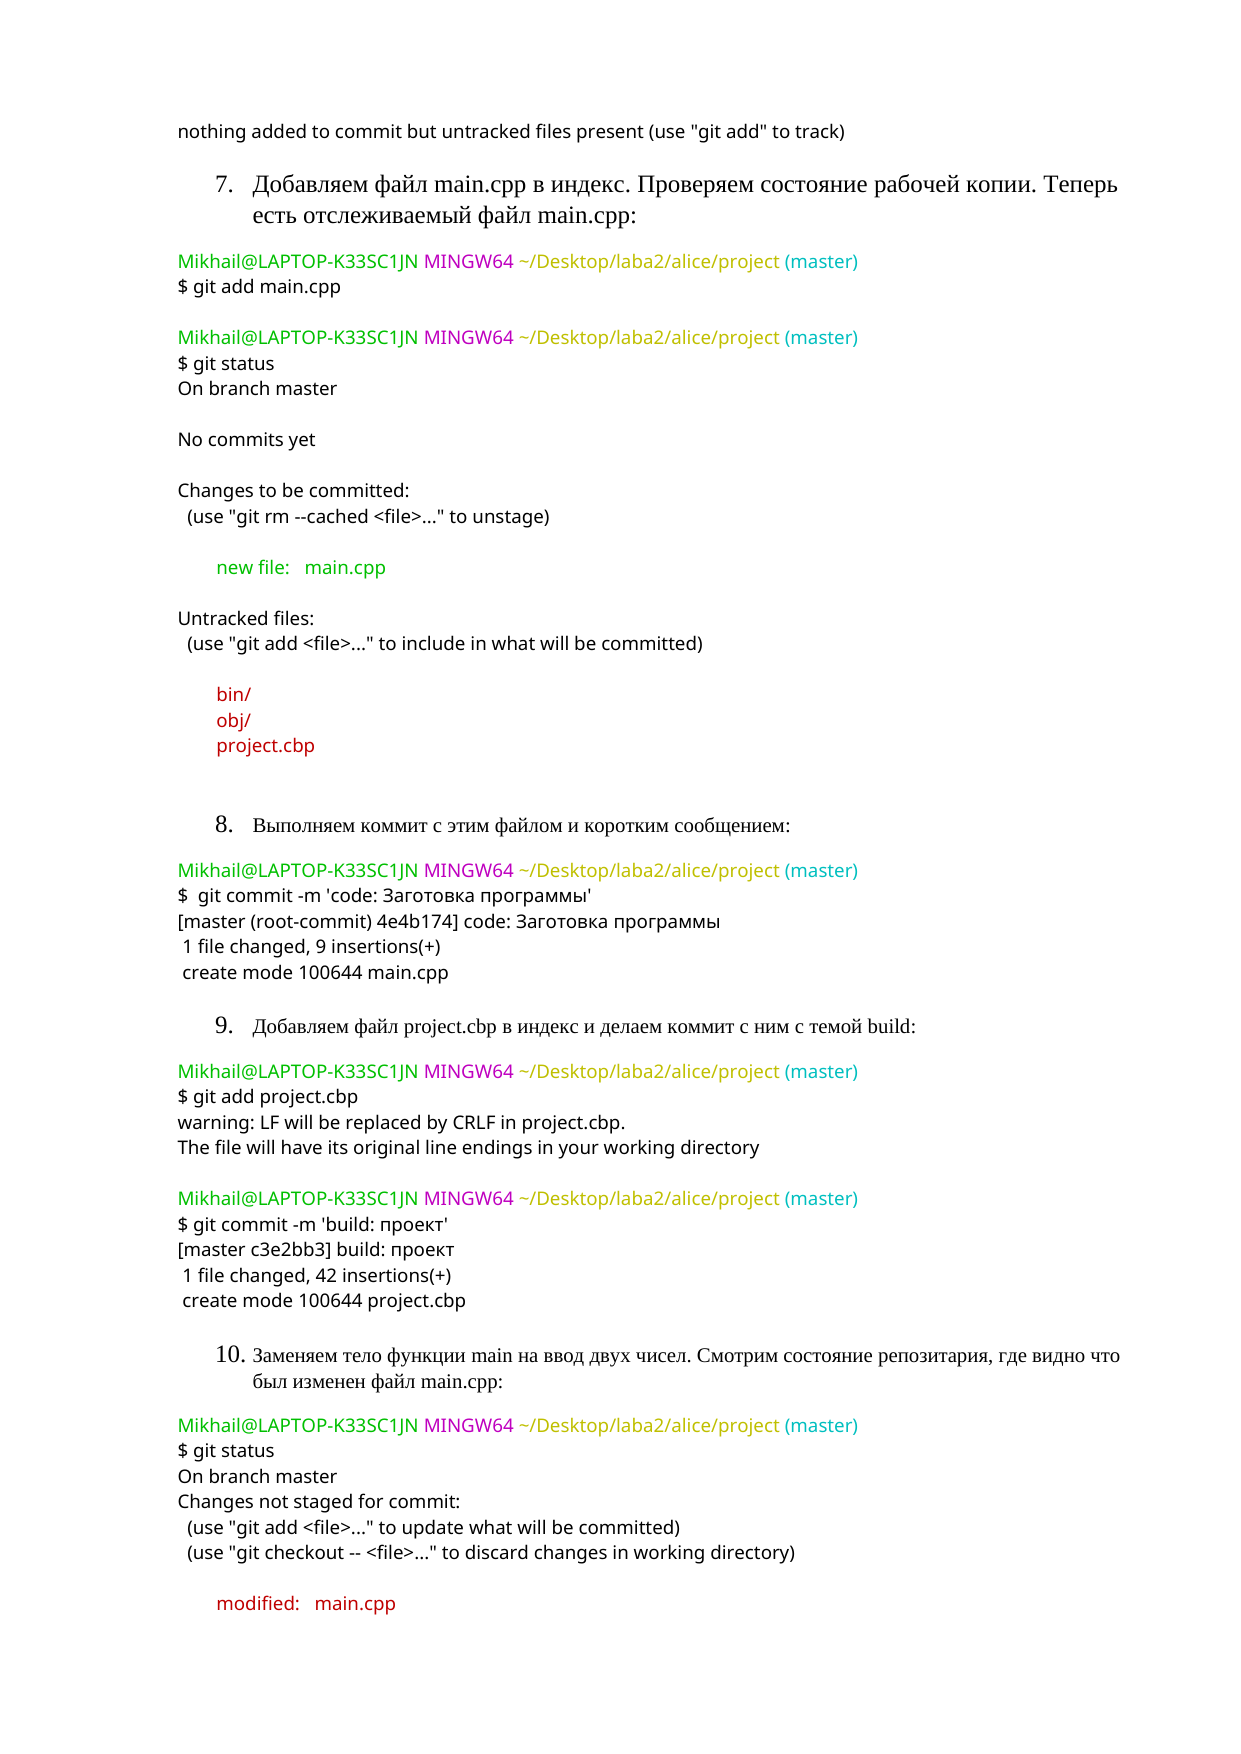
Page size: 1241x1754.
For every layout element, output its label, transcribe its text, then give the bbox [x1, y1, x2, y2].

text 1 file changed, 42 insertions(+) [177, 1262, 1152, 1288]
text Changes not staged for commit: [177, 1488, 1152, 1514]
text $ git add main.cpp [177, 273, 1152, 299]
text Mikhail@LAPTOP-K33SC1JN MINGW64 ~/Desktop/laba2/alice/project (master) [177, 324, 1152, 350]
text $ git commit -m 'build: проект' [177, 1211, 1152, 1237]
text bin/ [177, 682, 1152, 707]
text $ git status [177, 350, 1152, 376]
text 1 file changed, 9 insertions(+) [177, 934, 1152, 959]
text $ git add project.cbp [177, 1083, 1152, 1109]
text No commits yet [177, 427, 1152, 452]
text create mode 100644 project.cbp [177, 1288, 1152, 1313]
text create mode 100644 main.cpp [177, 959, 1152, 985]
list Выполняем коммит с этим файлом и коротким сообщением: [215, 809, 1152, 838]
text (use "git rm --cached <file>..." to unstage) [177, 503, 1152, 529]
list Добавляем файл project.cbp в индекс и делаем коммит с ним с темой build: [215, 1010, 1152, 1039]
text Mikhail@LAPTOP-K33SC1JN MINGW64 ~/Desktop/laba2/alice/project (master) [177, 1058, 1152, 1083]
text Untracked files: [177, 605, 1152, 631]
text $ git commit -m 'code: Заготовка программы' [177, 883, 1152, 908]
list Заменяем тело функции main на ввод двух чисел. Смотрим состояние репозитария, где видно что был изменен файл main.cpp: [215, 1339, 1152, 1393]
text $ git status [177, 1437, 1152, 1463]
text new file: main.cpp [177, 554, 1152, 580]
text modified: main.cpp [177, 1591, 1152, 1616]
text [master c3e2bb3] build: проект [177, 1237, 1152, 1262]
text The file will have its original line endings in your working directory [177, 1134, 1152, 1160]
text project.cbp [177, 733, 1152, 758]
text (use "git checkout -- <file>..." to discard changes in working directory) [177, 1539, 1152, 1565]
text Mikhail@LAPTOP-K33SC1JN MINGW64 ~/Desktop/laba2/alice/project (master) [177, 248, 1152, 273]
text On branch master [177, 1463, 1152, 1488]
text [master (root-commit) 4e4b174] code: Заготовка программы [177, 908, 1152, 934]
text obj/ [177, 707, 1152, 733]
text On branch master [177, 376, 1152, 401]
text warning: LF will be replaced by CRLF in project.cbp. [177, 1109, 1152, 1134]
text nothing added to commit but untracked files present (use "git add" to track) [177, 118, 1152, 144]
text Changes to be committed: [177, 478, 1152, 503]
text Mikhail@LAPTOP-K33SC1JN MINGW64 ~/Desktop/laba2/alice/project (master) [177, 1186, 1152, 1211]
text Mikhail@LAPTOP-K33SC1JN MINGW64 ~/Desktop/laba2/alice/project (master) [177, 857, 1152, 883]
text (use "git add <file>..." to update what will be committed) [177, 1514, 1152, 1539]
list Добавляем файл main.cpp в индекс. Проверяем состояние рабочей копии. Теперь есть отслеживаемый файл main.cpp: [215, 169, 1152, 229]
text (use "git add <file>..." to include in what will be committed) [177, 631, 1152, 656]
text Mikhail@LAPTOP-K33SC1JN MINGW64 ~/Desktop/laba2/alice/project (master) [177, 1412, 1152, 1437]
